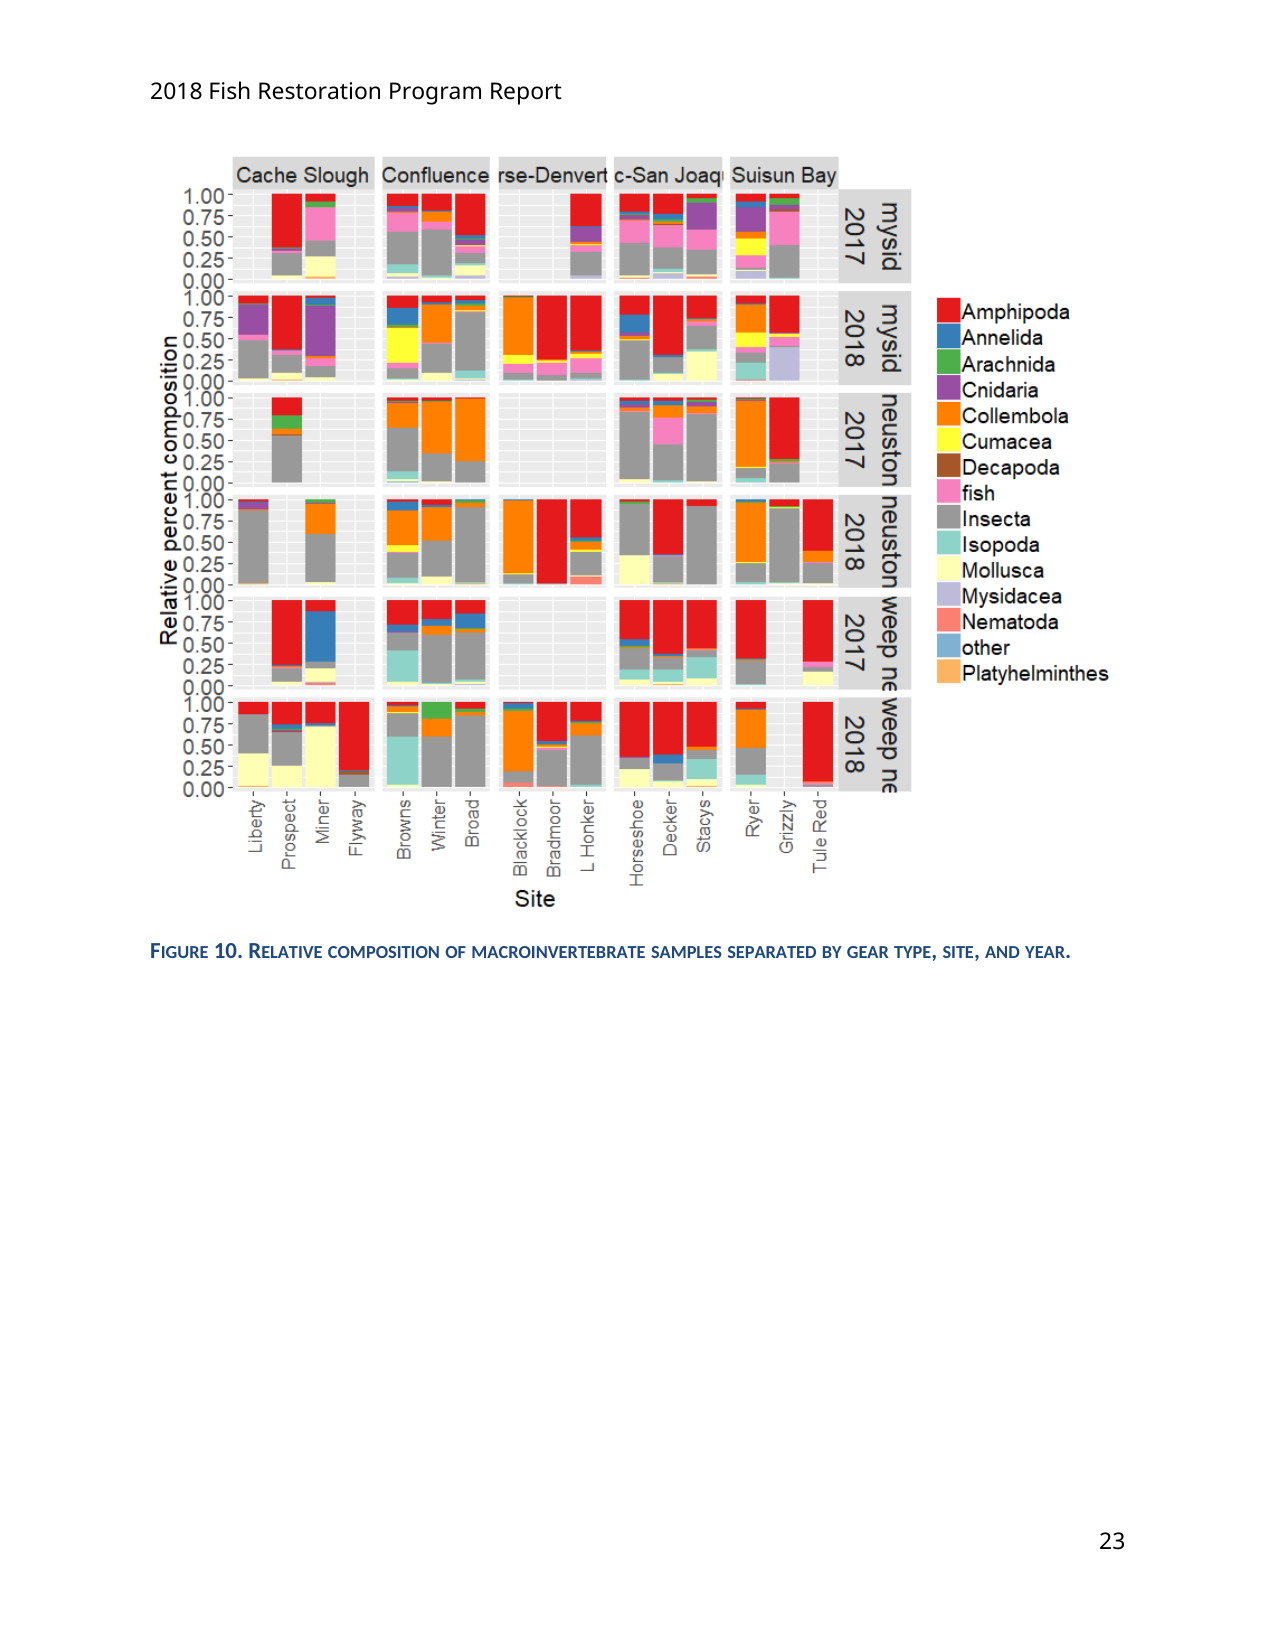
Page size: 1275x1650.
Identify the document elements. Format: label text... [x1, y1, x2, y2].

text Figure 10. Relative composition of macroinvertebrate samples separated by gear type, site, and year. [150, 936, 1125, 964]
picture [150, 150, 1125, 918]
